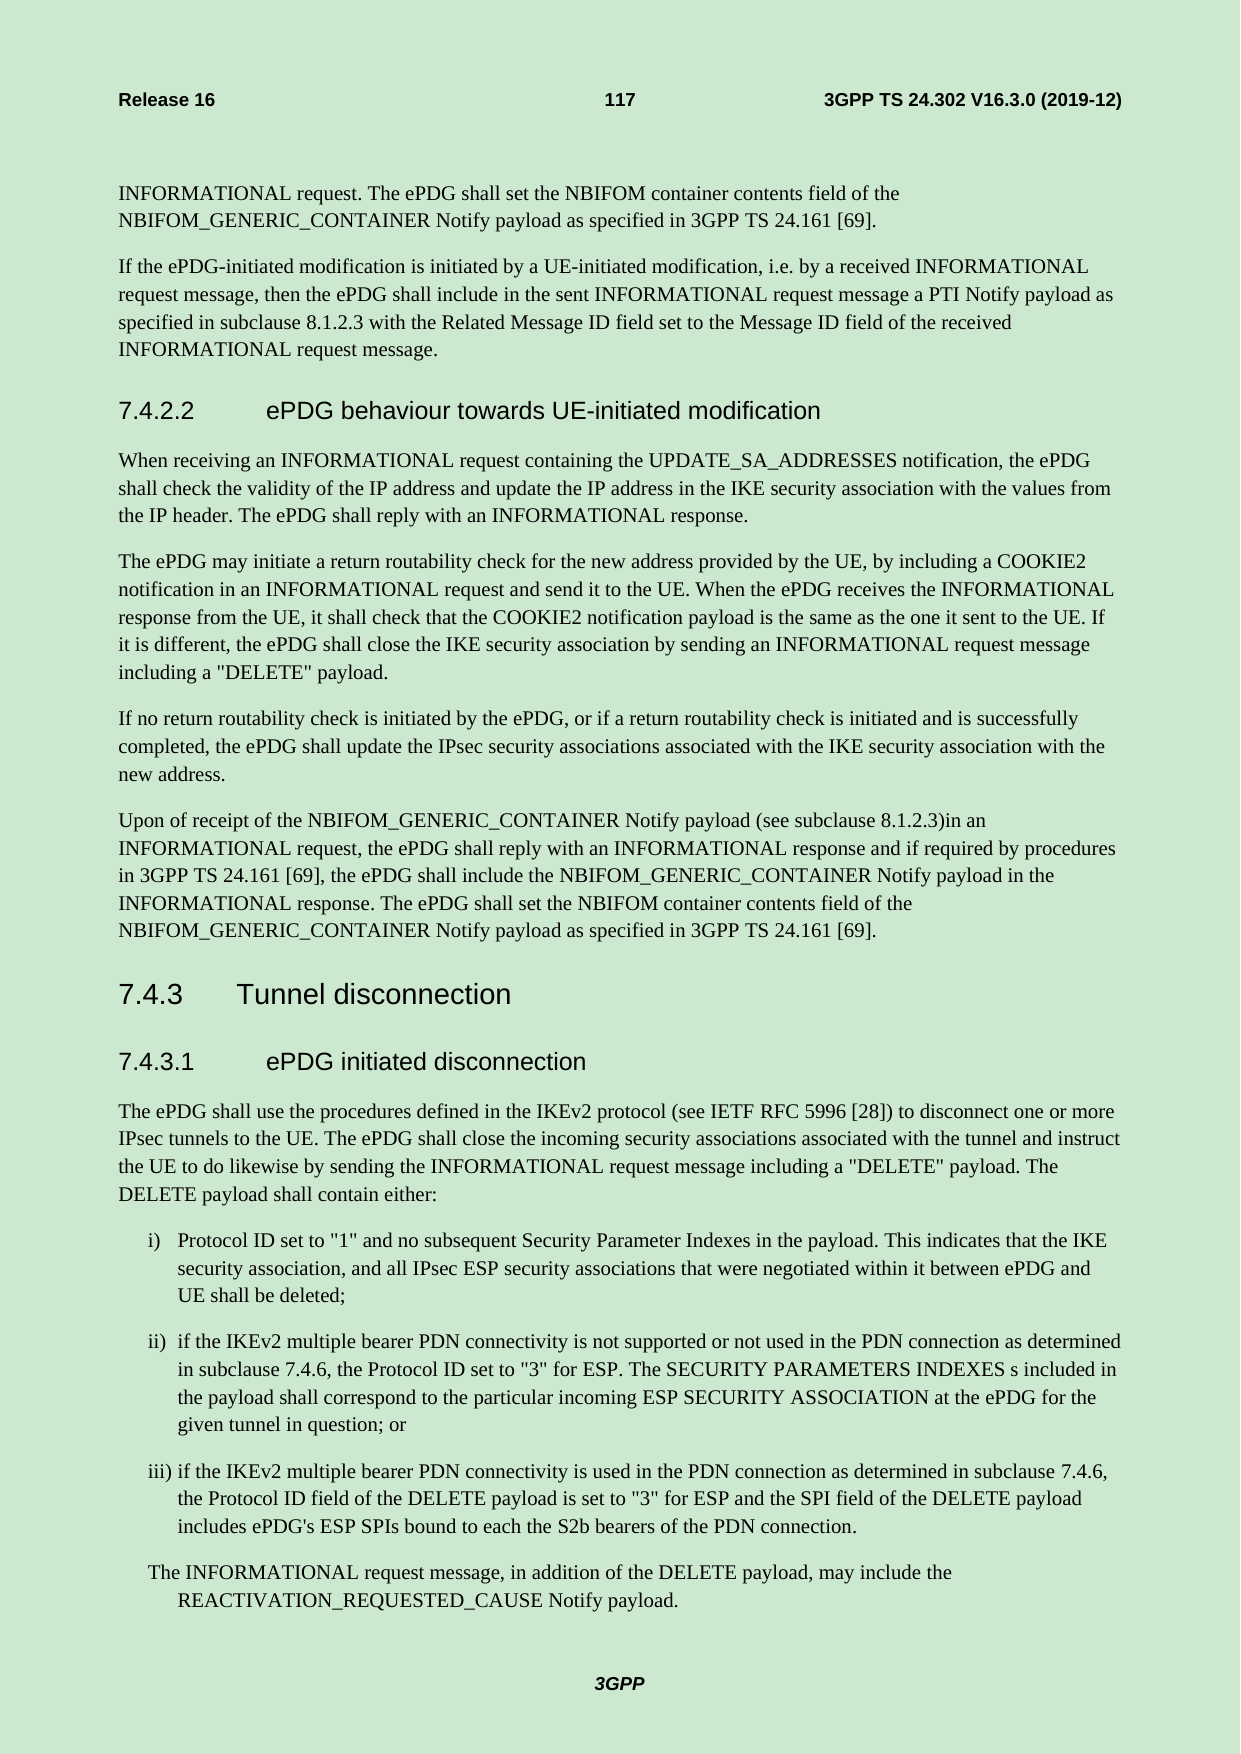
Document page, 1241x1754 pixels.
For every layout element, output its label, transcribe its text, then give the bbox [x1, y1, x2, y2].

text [118, 181, 1122, 232]
text The ePDG shall use the procedures defined in the IKEv2 protocol (see IETF RFC 5996 [28]) to disconnect one or more IPsec tunnels to the UE. The ePDG shall close the incoming security associations associated with the tunnel and instruct the UE to do likewise by sending the INFORMATIONAL request message including a "DELETE" payload. The DELETE payload shall contain either: [118, 1099, 1122, 1206]
text iii) if the IKEv2 multiple bearer PDN connectivity is used in the PDN connection as determined in subclause 7.4.6, the Protocol ID field of the DELETE payload is set to "3" for ESP and the SPI field of the DELETE payload includes ePDG's ESP SPIs bound to each the S2b bearers of the PDN connection. [148, 1458, 1122, 1538]
text i) Protocol ID set to "1" and no subsequent Security Parameter Indexes in the payload. This indicates that the IKE security association, and all IPsec ESP security associations that were negotiated within it between ePDG and UE shall be deleted; [148, 1228, 1122, 1307]
text If the ePDG-initiated modification is initiated by a UE-initiated modification, i.e. by a received INFORMATIONAL request message, then the ePDG shall include in the sent INFORMATIONAL request message a PTI Notify payload as specified in subclause 8.1.2.3 with the Related Message ID field set to the Message ID field of the received INFORMATIONAL request message. [118, 254, 1122, 361]
text The INFORMATIONAL request message, in addition of the DELETE payload, may include the REACTIVATION_REQUESTED_CAUSE Notify payload. [148, 1560, 1122, 1612]
subtitle 7.4.3 Tunnel disconnection [118, 977, 1122, 1011]
text When receiving an INFORMATIONAL request containing the UPDATE_SA_ADDRESSES notification, the ePDG shall check the validity of the IP address and update the IP address in the IKE security association with the values from the IP header. The ePDG shall reply with an INFORMATIONAL response. [118, 448, 1122, 527]
subtitle 7.4.3.1 ePDG initiated disconnection [118, 1047, 1122, 1076]
text The ePDG may initiate a return routability check for the new address provided by the UE, by including a COOKIE2 notification in an INFORMATIONAL request and send it to the UE. When the ePDG receives the INFORMATIONAL response from the UE, it shall check that the COOKIE2 notification payload is the same as the one it sent to the UE. If it is different, the ePDG shall close the IKE security association by sending an INFORMATIONAL request message including a "DELETE" payload. [118, 549, 1122, 684]
text ii) if the IKEv2 multiple bearer PDN connectivity is not supported or not used in the PDN connection as determined in subclause 7.4.6, the Protocol ID set to "3" for ESP. The SECURITY PARAMETERS INDEXES s included in the payload shall correspond to the particular incoming ESP SECURITY ASSOCIATION at the ePDG for the given tunnel in question; or [148, 1329, 1122, 1436]
text Upon of receipt of the NBIFOM_GENERIC_CONTAINER Notify payload (see subclause 8.1.2.3)in an INFORMATIONAL request, the ePDG shall reply with an INFORMATIONAL response and if required by procedures in 3GPP TS 24.161 [69], the ePDG shall include the NBIFOM_GENERIC_CONTAINER Notify payload in the INFORMATIONAL response. The ePDG shall set the NBIFOM container contents field of the NBIFOM_GENERIC_CONTAINER Notify payload as specified in 3GPP TS 24.161 [69]. [118, 808, 1122, 942]
subtitle 7.4.2.2 ePDG behaviour towards UE-initiated modification [118, 396, 1122, 425]
text If no return routability check is initiated by the ePDG, or if a return routability check is initiated and is successfully completed, the ePDG shall update the IPsec security associations associated with the IKE security association with the new address. [118, 706, 1122, 786]
